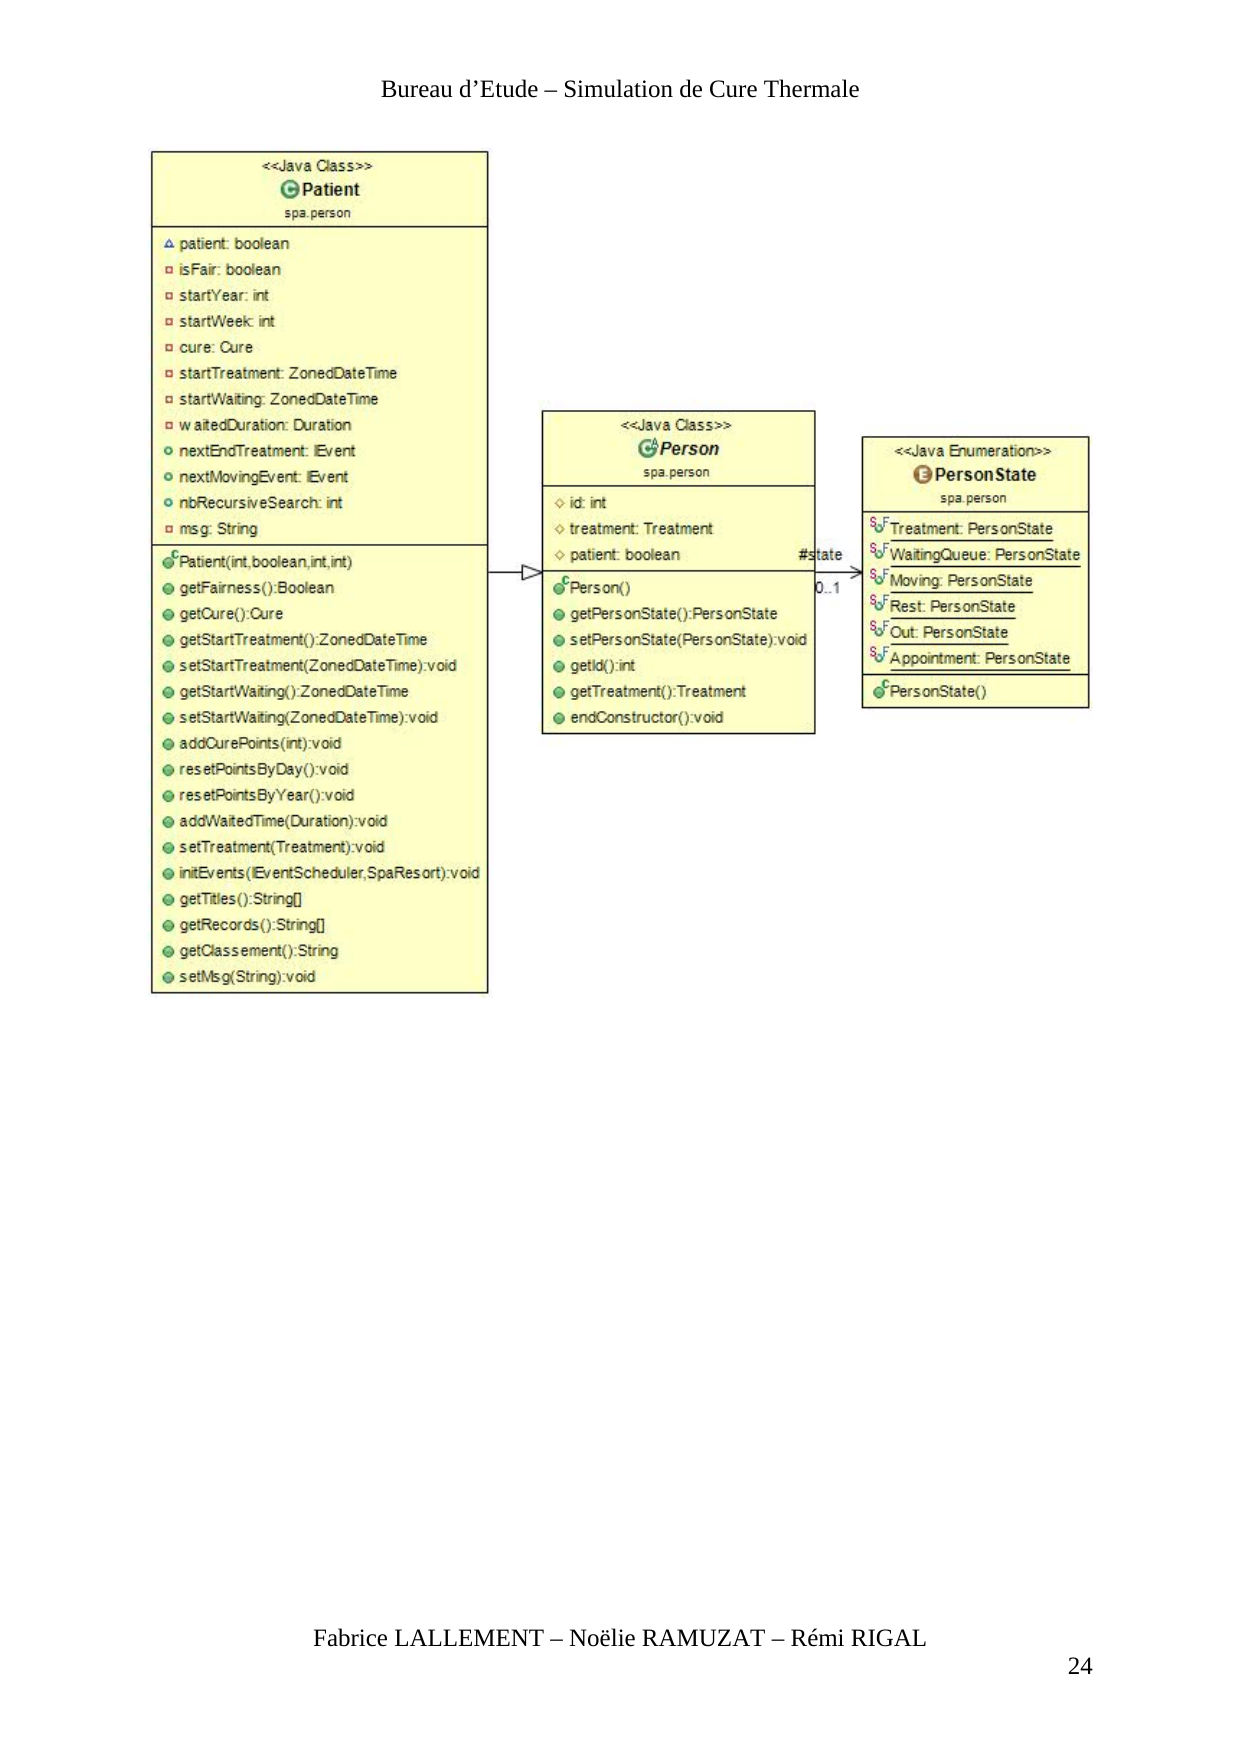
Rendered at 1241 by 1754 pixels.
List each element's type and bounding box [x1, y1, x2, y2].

picture [147, 147, 1093, 998]
